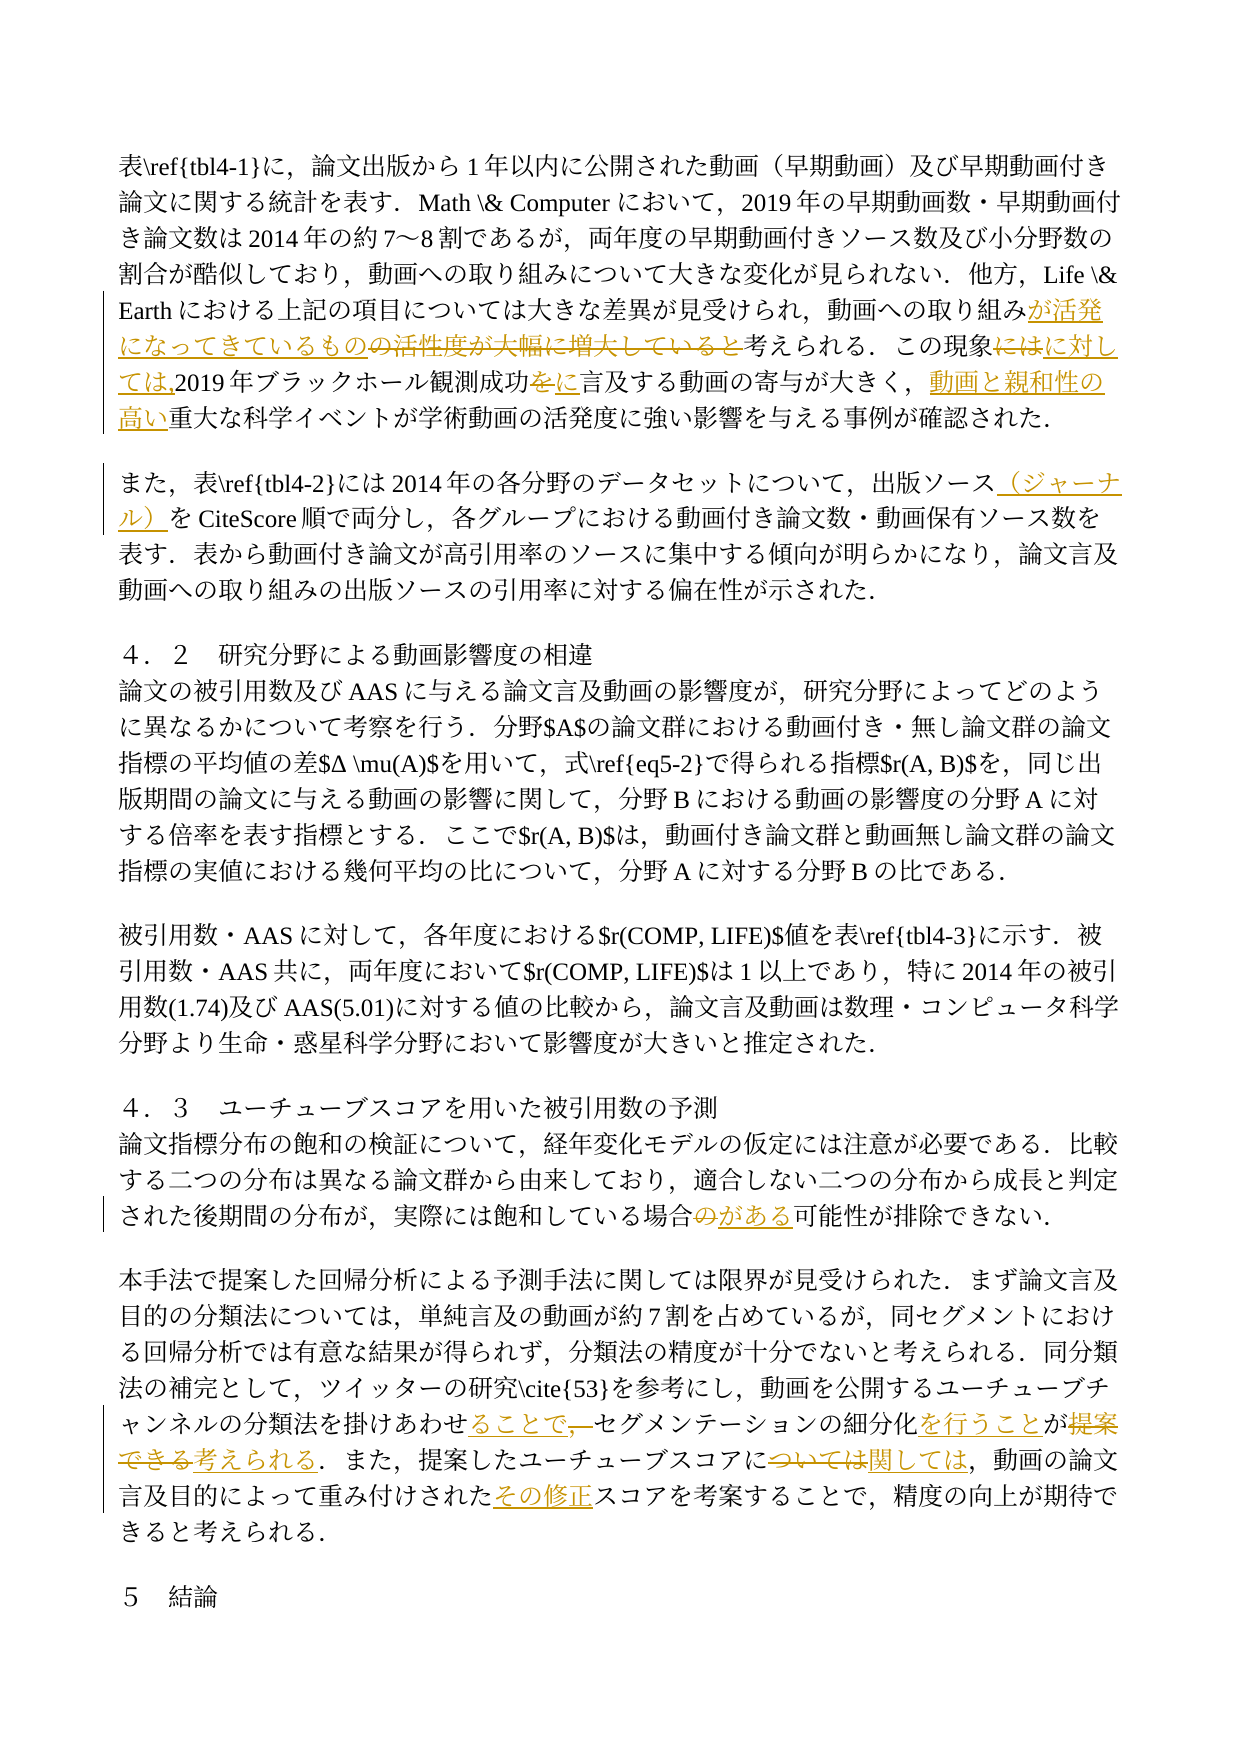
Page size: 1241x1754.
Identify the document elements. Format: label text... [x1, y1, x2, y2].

text 被引用数・AASに対して，各年度における$r(COMP, LIFE)$値を表\ref{tbl4-3}に示す．被引用数・AAS共に，両年度において$r(COMP, LIFE)$は1以上であり，特に2014年の被引用数(1.74)及びAAS(5.01)に対する値の比較から，論文言及動画は数理・コンピュータ科学分野より生命・惑星科学分野において影響度が大きいと推定された． [118, 916, 1122, 1060]
text ４．２ 研究分野による動画影響度の相違 [118, 636, 1122, 672]
text 本手法で提案した回帰分析による予測手法に関しては限界が見受けられた．まず論文言及目的の分類法については，単純言及の動画が約7割を占めているが，同セグメントにおける回帰分析では有意な結果が得られず，分類法の精度が十分でないと考えられる．同分類法の補完として，ツイッターの研究\cite{53}を参考にし，動画を公開するユーチューブチャンネルの分類法を掛けあわせセグメンテーションの細分化が．また，提案したユーチューブスコアに，動画の論文言及目的によって重み付けされたスコアを考案することで，精度の向上が期待できると考えられる． [118, 1261, 1122, 1548]
text また，表\ref{tbl4-2}には2014年の各分野のデータセットについて，出版ソースをCiteScore順で両分し，各グループにおける動画付き論文数・動画保有ソース数を表す．表から動画付き論文が高引用率のソースに集中する傾向が明らかになり，論文言及動画への取り組みの出版ソースの引用率に対する偏在性が示された． [118, 463, 1122, 607]
text 表\ref{tbl4-1}に，論文出版から1年以内に公開された動画（早期動画）及び早期動画付き論文に関する統計を表す．Math \& Computer において，2019年の早期動画数・早期動画付き論文数は2014年の約7〜8割であるが，両年度の早期動画付きソース数及び小分野数の割合が酷似しており，動画への取り組みについて大きな変化が見られない．他方，Life \& Earthにおける上記の項目については大きな差異が見受けられ，動画への取り組み考えられる．この現象2019年ブラックホール観測成功言及する動画の寄与が大きく，重大な科学イベントが学術動画の活発度に強い影響を与える事例が確認された． [118, 147, 1122, 434]
text ４．３ ユーチューブスコアを用いた被引用数の予測 [118, 1088, 1122, 1124]
text 論文の被引用数及びAASに与える論文言及動画の影響度が，研究分野によってどのように異なるかについて考察を行う．分野$A$の論文群における動画付き・無し論文群の論文指標の平均値の差$Δ \mu(A)$を用いて，式\ref{eq5-2}で得られる指標$r(A, B)$を，同じ出版期間の論文に与える動画の影響に関して，分野Bにおける動画の影響度の分野Aに対する倍率を表す指標とする．ここで$r(A, B)$は，動画付き論文群と動画無し論文群の論文指標の実値における幾何平均の比について，分野Aに対する分野Bの比である． [118, 672, 1122, 887]
text ５ 結論 [118, 1577, 1122, 1613]
text 論文指標分布の飽和の検証について，経年変化モデルの仮定には注意が必要である．比較する二つの分布は異なる論文群から由来しており，適合しない二つの分布から成長と判定された後期間の分布が，実際には飽和している場合可能性が排除できない． [118, 1124, 1122, 1232]
